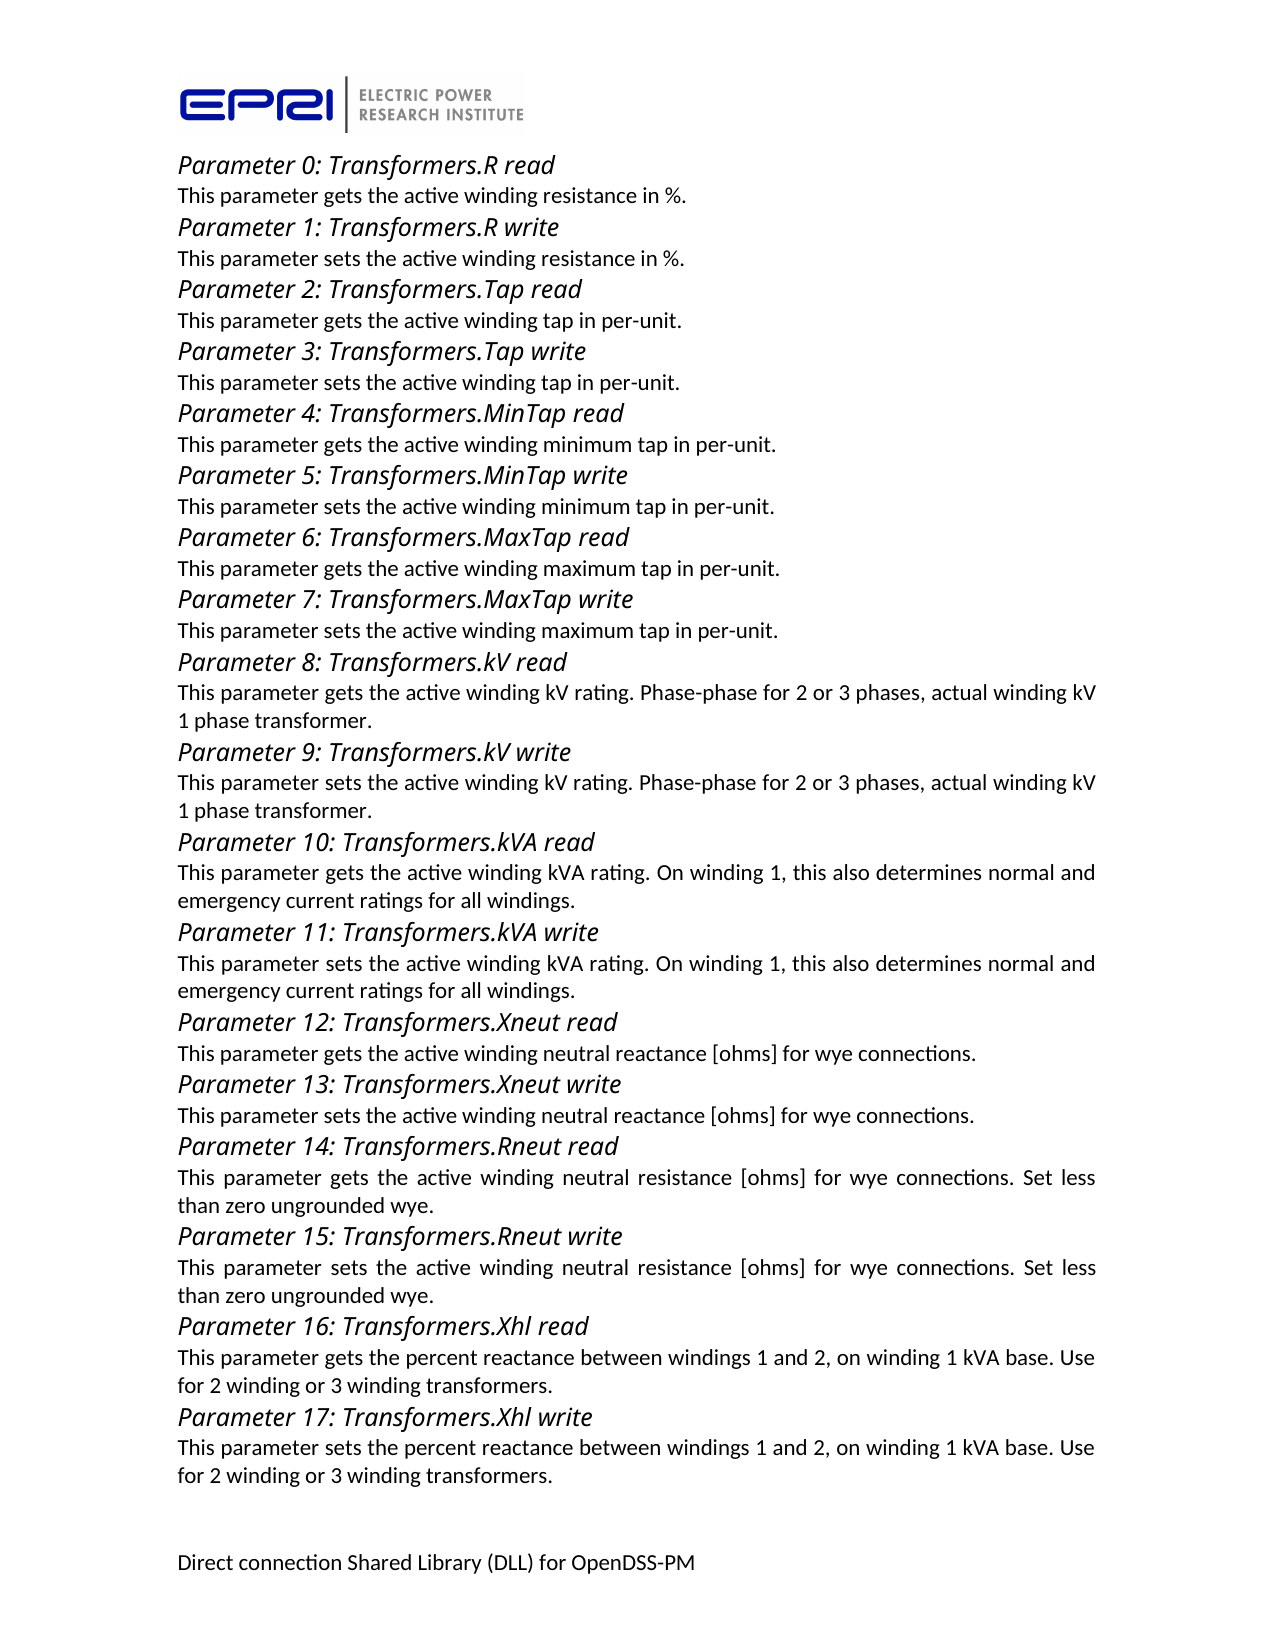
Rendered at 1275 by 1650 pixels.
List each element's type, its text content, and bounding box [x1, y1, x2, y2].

subtitle Parameter 7: Transformers.MaxTap write [177, 582, 1098, 616]
text This parameter gets the active winding resistance in %. [177, 182, 1098, 210]
subtitle Parameter 16: Transformers.Xhl read [177, 1309, 1098, 1343]
text This parameter gets the active winding maximum tap in per-unit. [177, 554, 1098, 582]
subtitle Parameter 8: Transformers.kV read [177, 644, 1098, 678]
text This parameter gets the active winding minimum tap in per-unit. [177, 430, 1098, 458]
subtitle Parameter 1: Transformers.R write [177, 210, 1098, 244]
text This parameter gets the percent reactance between windings 1 and 2, on winding 1 kVA base. Use for 2 winding or 3 winding transformers. [177, 1343, 1098, 1399]
text This parameter sets the active winding minimum tap in per-unit. [177, 492, 1098, 520]
text This parameter sets the percent reactance between windings 1 and 2, on winding 1 kVA base. Use for 2 winding or 3 winding transformers. [177, 1433, 1098, 1489]
text This parameter gets the active winding neutral resistance [ohms] for wye connections. Set less than zero ungrounded wye. [177, 1163, 1098, 1219]
subtitle Parameter 3: Transformers.Tap write [177, 334, 1098, 368]
subtitle Parameter 10: Transformers.kVA read [177, 824, 1098, 858]
text This parameter gets the active winding tap in per-unit. [177, 306, 1098, 334]
text This parameter gets the active winding kVA rating. On winding 1, this also determines normal and emergency current ratings for all windings. [177, 858, 1098, 914]
text This parameter sets the active winding neutral reactance [ohms] for wye connections. [177, 1101, 1098, 1129]
text This parameter sets the active winding maximum tap in per-unit. [177, 616, 1098, 644]
text This parameter sets the active winding tap in per-unit. [177, 368, 1098, 396]
text This parameter sets the active winding kV rating. Phase-phase for 2 or 3 phases, actual winding kV 1 phase transformer. [177, 768, 1098, 824]
subtitle Parameter 13: Transformers.Xneut write [177, 1067, 1098, 1101]
picture [177, 73, 526, 136]
subtitle Parameter 11: Transformers.kVA write [177, 914, 1098, 949]
text This parameter gets the active winding kV rating. Phase-phase for 2 or 3 phases, actual winding kV 1 phase transformer. [177, 678, 1098, 734]
text This parameter sets the active winding neutral resistance [ohms] for wye connections. Set less than zero ungrounded wye. [177, 1253, 1098, 1309]
subtitle Parameter 12: Transformers.Xneut read [177, 1005, 1098, 1039]
subtitle Parameter 2: Transformers.Tap read [177, 272, 1098, 306]
subtitle Parameter 6: Transformers.MaxTap read [177, 520, 1098, 554]
text This parameter sets the active winding kVA rating. On winding 1, this also determines normal and emergency current ratings for all windings. [177, 949, 1098, 1005]
subtitle Parameter 5: Transformers.MinTap write [177, 458, 1098, 492]
subtitle Parameter 9: Transformers.kV write [177, 734, 1098, 768]
subtitle Parameter 15: Transformers.Rneut write [177, 1219, 1098, 1253]
subtitle Parameter 14: Transformers.Rneut read [177, 1129, 1098, 1163]
text This parameter gets the active winding neutral reactance [ohms] for wye connections. [177, 1039, 1098, 1067]
subtitle Parameter 4: Transformers.MinTap read [177, 396, 1098, 430]
subtitle Parameter 0: Transformers.R read [177, 148, 1098, 182]
text This parameter sets the active winding resistance in %. [177, 244, 1098, 272]
subtitle Parameter 17: Transformers.Xhl write [177, 1399, 1098, 1433]
